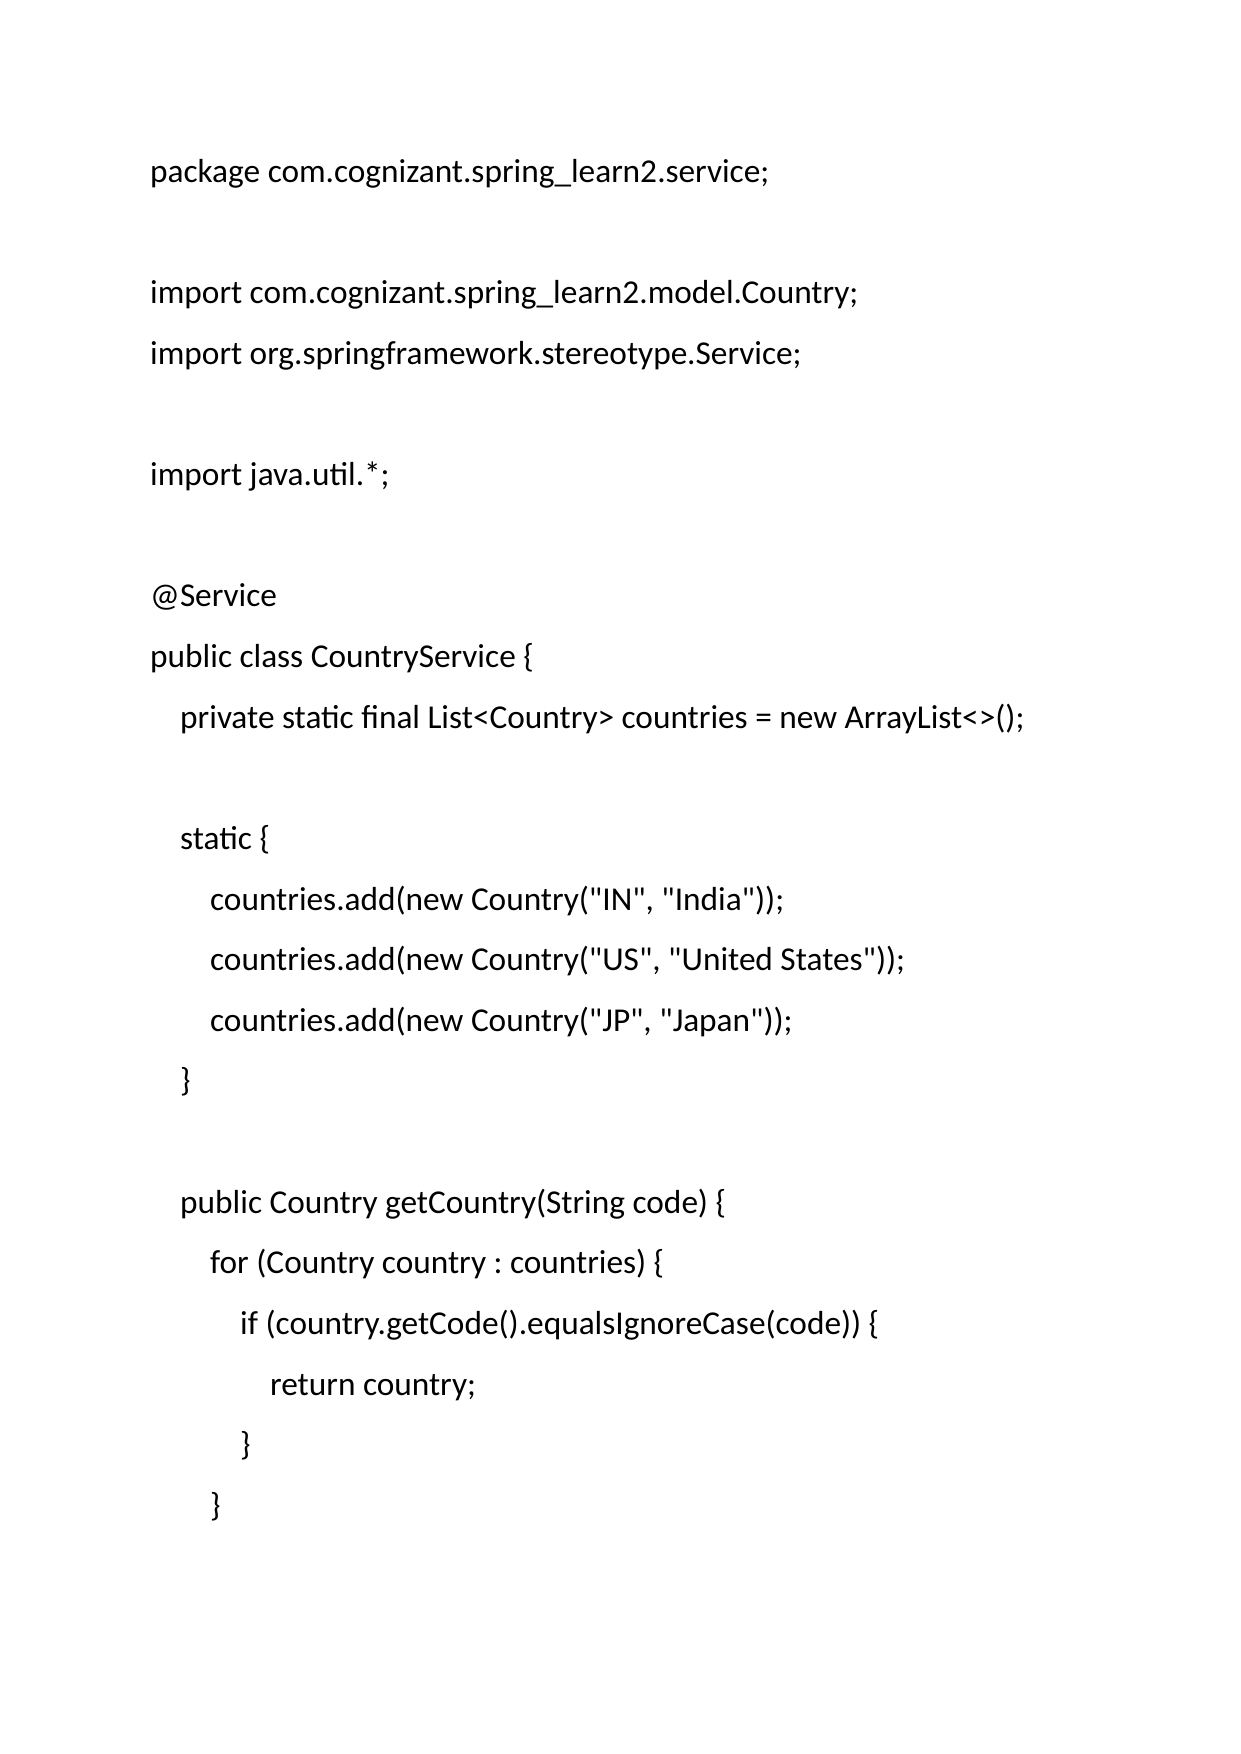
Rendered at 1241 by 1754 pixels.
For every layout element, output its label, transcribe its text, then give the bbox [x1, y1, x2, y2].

text import java.util.*; [150, 453, 1090, 494]
text for (Country country : countries) { [150, 1241, 1090, 1282]
text private static final List<Country> countries = new ArrayList<>(); [150, 696, 1090, 736]
text public Country getCountry(String code) { [150, 1181, 1090, 1221]
text static { [150, 817, 1090, 858]
text countries.add(new Country("JP", "Japan")); [150, 999, 1090, 1039]
text @Service [150, 574, 1090, 615]
text countries.add(new Country("US", "United States")); [150, 938, 1090, 979]
text import org.springframework.stereotype.Service; [150, 332, 1090, 373]
text import com.cognizant.spring_learn2.model.Country; [150, 271, 1090, 312]
text if (country.getCode().equalsIgnoreCase(code)) { [150, 1302, 1090, 1343]
text } [150, 1484, 1090, 1524]
text } [150, 1059, 1090, 1100]
text countries.add(new Country("IN", "India")); [150, 877, 1090, 918]
text } [150, 1423, 1090, 1464]
text package com.cognizant.spring_learn2.service; [150, 150, 1090, 191]
text return country; [150, 1362, 1090, 1403]
text public class CountryService { [150, 635, 1090, 676]
